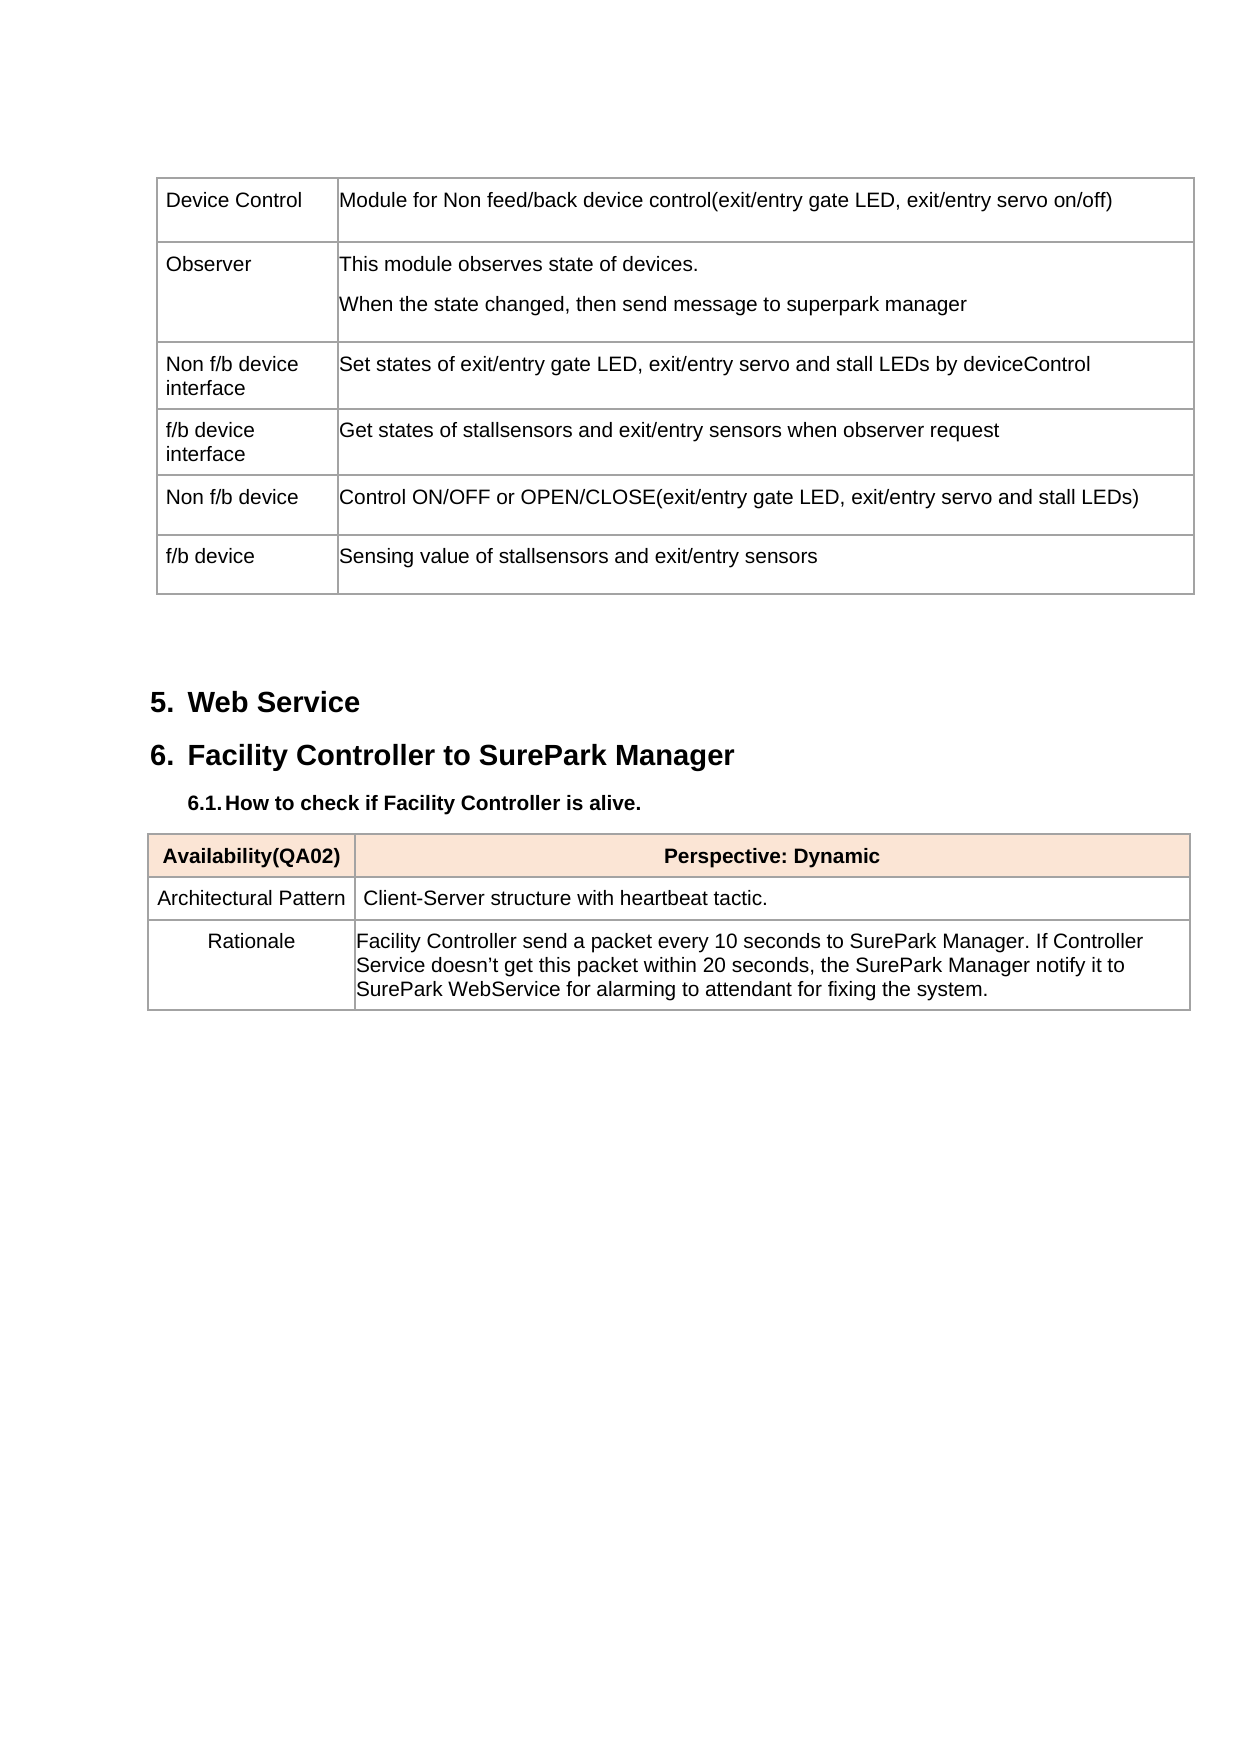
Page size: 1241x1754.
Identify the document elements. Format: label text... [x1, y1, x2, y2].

table_cell This module observes state of devices. When the state changed, then send message to superpark manager [339, 243, 1193, 341]
table_header Availability(QA02) [149, 835, 354, 876]
subtitle Web Service [150, 685, 1090, 718]
table_cell f/b device interface [158, 410, 337, 474]
table_cell Set states of exit/entry gate LED, exit/entry servo and stall LEDs by deviceControl [339, 343, 1193, 408]
table_cell Control ON/OFF or OPEN/CLOSE(exit/entry gate LED, exit/entry servo and stall LEDs) [339, 476, 1193, 534]
table_cell Client-Server structure with heartbeat tactic. [356, 878, 1189, 918]
table_cell Non f/b device interface [158, 343, 337, 408]
table_cell f/b device [158, 536, 337, 593]
table_cell Rationale [149, 921, 354, 1009]
table_header Perspective: Dynamic [356, 835, 1189, 876]
table_cell Observer [158, 243, 337, 341]
subtitle How to check if Facility Controller is alive. [187, 791, 1090, 814]
table_cell Facility Controller send a packet every 10 seconds to SurePark Manager. If Controller Service doesn’t get this packet within 20 seconds, the SurePark Manager notify it to SurePark WebService for alarming to attendant for fixing the system. [356, 921, 1189, 1009]
table_cell Non f/b device [158, 476, 337, 534]
table_cell Module for Non feed/back device control(exit/entry gate LED, exit/entry servo on/off) [339, 179, 1193, 241]
table_cell Get states of stallsensors and exit/entry sensors when observer request [339, 410, 1193, 474]
table_cell Device Control [158, 179, 337, 241]
subtitle Facility Controller to SurePark Manager [150, 738, 1090, 771]
table_cell Sensing value of stallsensors and exit/entry sensors [339, 536, 1193, 593]
table_cell Architectural Pattern [149, 878, 354, 918]
